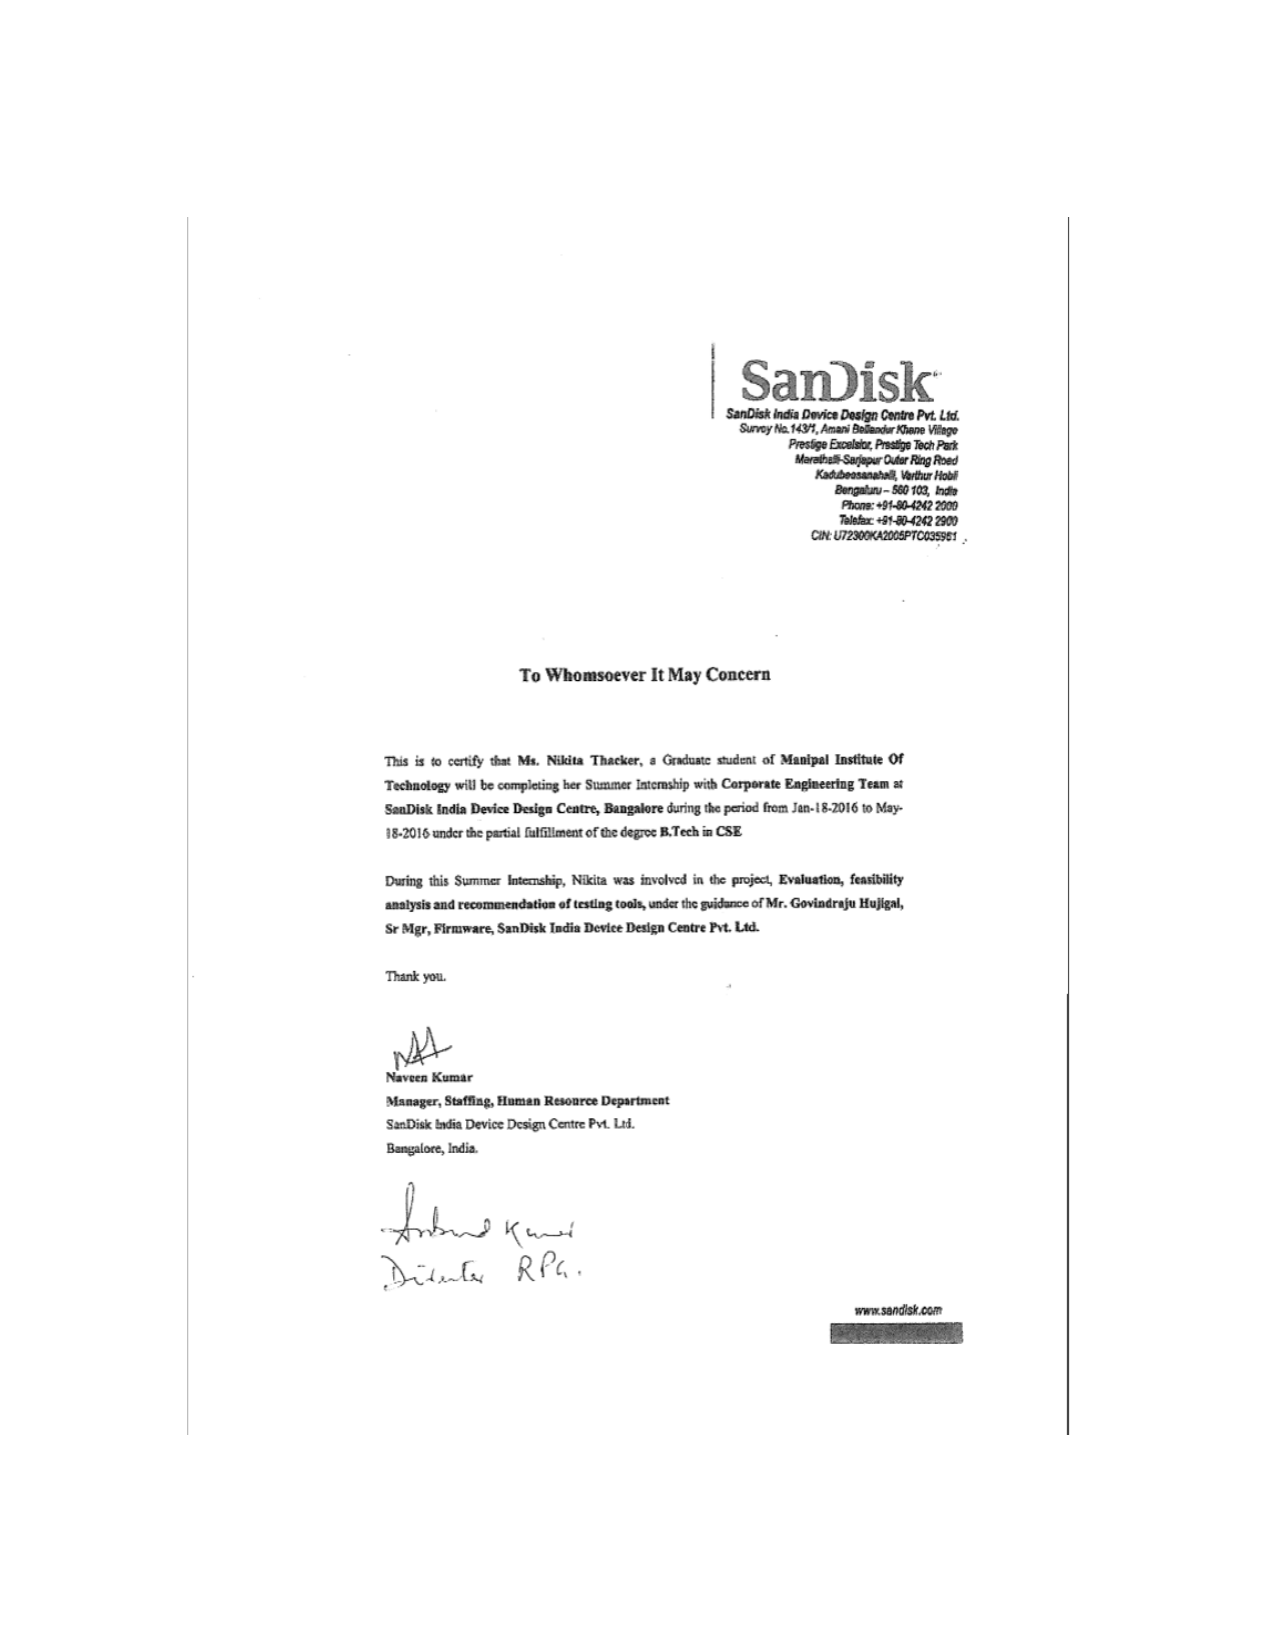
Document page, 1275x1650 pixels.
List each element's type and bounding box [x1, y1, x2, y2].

picture [187, 217, 1088, 1435]
